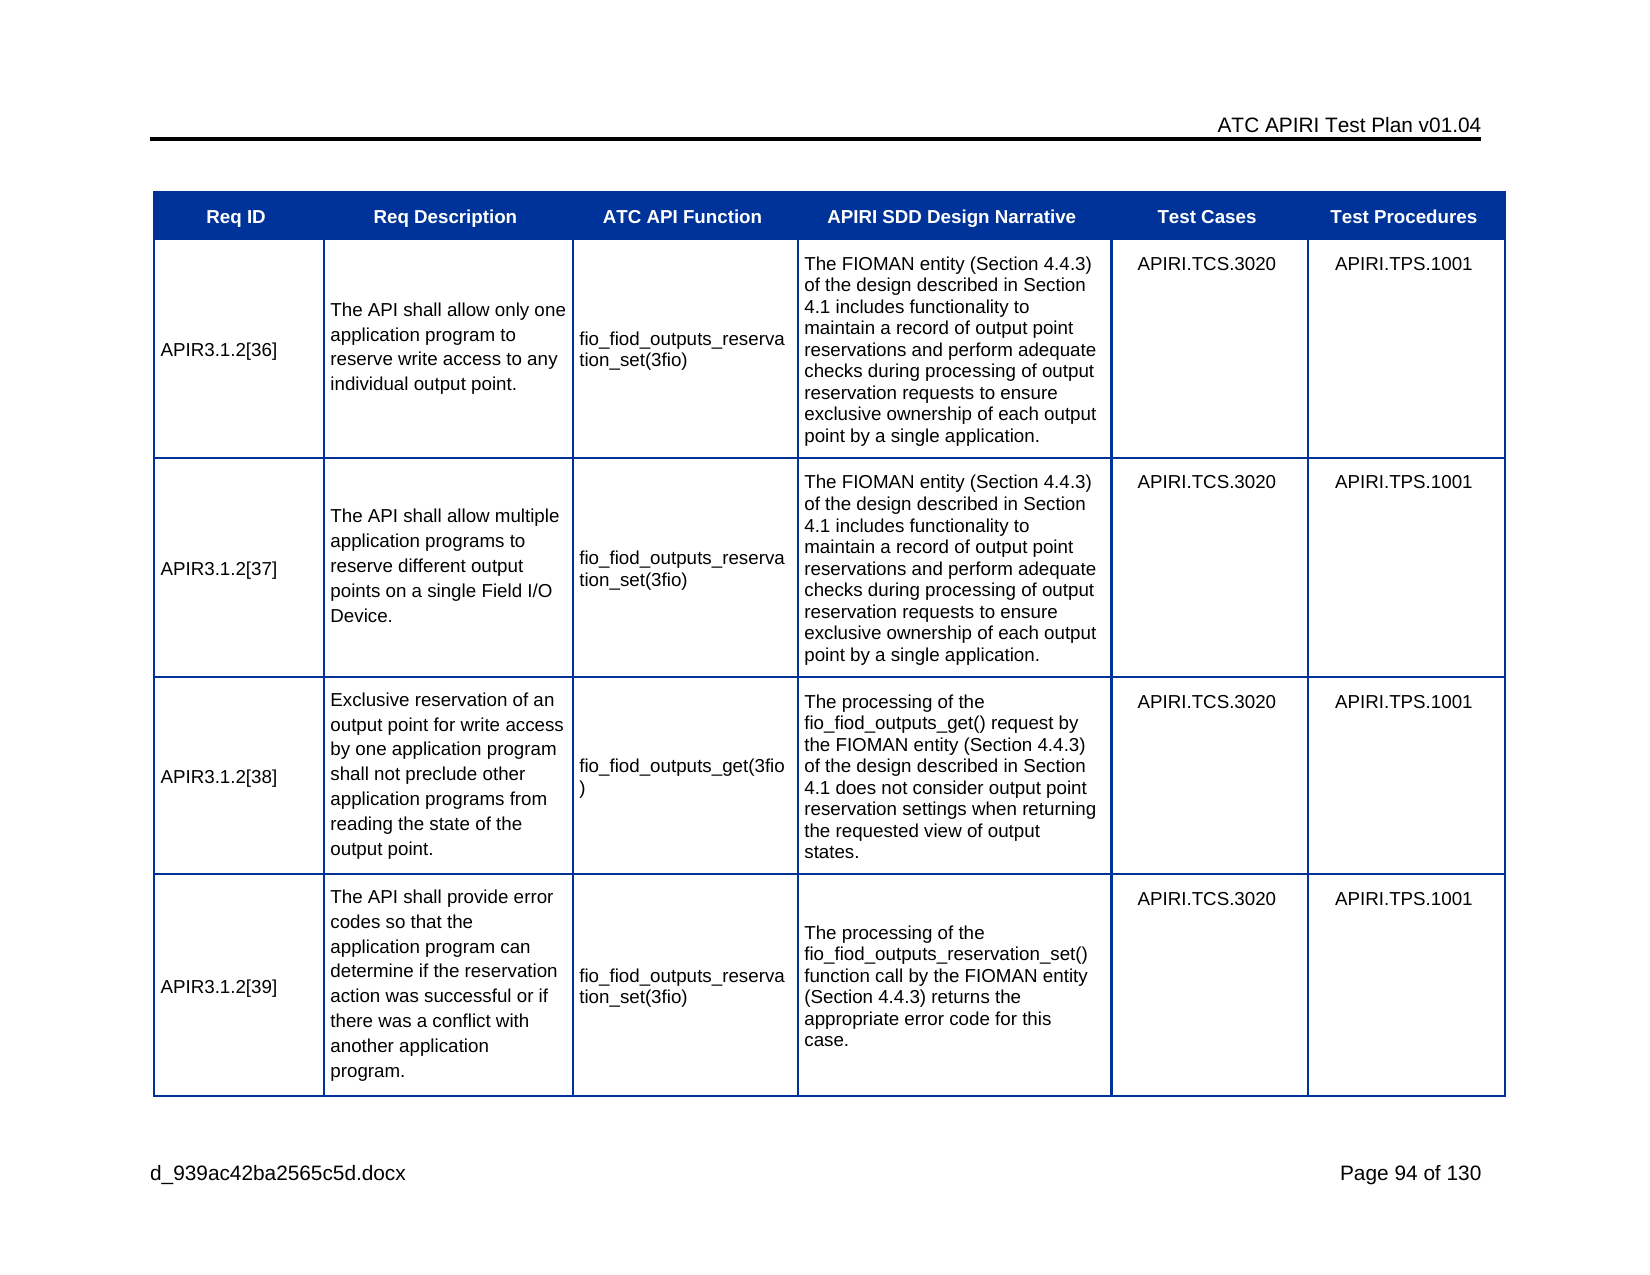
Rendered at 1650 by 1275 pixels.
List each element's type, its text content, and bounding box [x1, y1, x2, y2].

table_cell fio_fiod_outputs_get(3fio) [574, 678, 797, 873]
table_cell APIRI.TCS.3020 [1113, 240, 1307, 457]
table_header Test Cases [1113, 193, 1307, 238]
table_cell APIRI.TPS.1001 [1309, 678, 1504, 873]
table_cell fio_fiod_outputs_reservation_set(3fio) [574, 459, 797, 676]
table_header Req ID [155, 193, 323, 238]
table_cell The FIOMAN entity (Section 4.4.3) of the design described in Section 4.1 includes functionality to maintain a record of output point reservations and perform adequate checks during processing of output reservation requests to ensure exclusive ownership of each output point by a single application. [799, 240, 1110, 457]
table_cell APIRI.TCS.3020 [1113, 678, 1307, 873]
table_cell APIRI.TPS.1001 [1309, 875, 1504, 1095]
table_header Test Procedures [1309, 193, 1504, 238]
table_cell The FIOMAN entity (Section 4.4.3) of the design described in Section 4.1 includes functionality to maintain a record of output point reservations and perform adequate checks during processing of output reservation requests to ensure exclusive ownership of each output point by a single application. [799, 459, 1110, 676]
table_cell The processing of the fio_fiod_outputs_reservation_set() function call by the FIOMAN entity (Section 4.4.3) returns the appropriate error code for this case. [799, 875, 1110, 1095]
table_cell APIR3.1.2[37] [155, 459, 323, 676]
table_cell The API shall allow only one application program to reserve write access to any individual output point. [325, 240, 572, 457]
table_cell APIRI.TPS.1001 [1309, 240, 1504, 457]
table_cell The processing of the fio_fiod_outputs_get() request by the FIOMAN entity (Section 4.4.3) of the design described in Section 4.1 does not consider output point reservation settings when returning the requested view of output states. [799, 678, 1110, 873]
table_cell The API shall allow multiple application programs to reserve different output points on a single Field I/O Device. [325, 459, 572, 676]
table_cell Exclusive reservation of an output point for write access by one application program shall not preclude other application programs from reading the state of the output point. [325, 678, 572, 873]
table_cell fio_fiod_outputs_reservation_set(3fio) [574, 240, 797, 457]
table_cell APIRI.TPS.1001 [1309, 459, 1504, 676]
table_header Req Description [325, 193, 572, 238]
table_cell The API shall provide error codes so that the application program can determine if the reservation action was successful or if there was a conflict with another application program. [325, 875, 572, 1095]
table_header ATC API Function [574, 193, 797, 238]
table_cell APIR3.1.2[36] [155, 240, 323, 457]
table_cell fio_fiod_outputs_reservation_set(3fio) [574, 875, 797, 1095]
table_cell APIR3.1.2[39] [155, 875, 323, 1095]
table_cell APIRI.TCS.3020 [1113, 459, 1307, 676]
table_cell APIR3.1.2[38] [155, 678, 323, 873]
table_cell APIRI.TCS.3020 [1113, 875, 1307, 1095]
table_header APIRI SDD Design Narrative [799, 193, 1110, 238]
